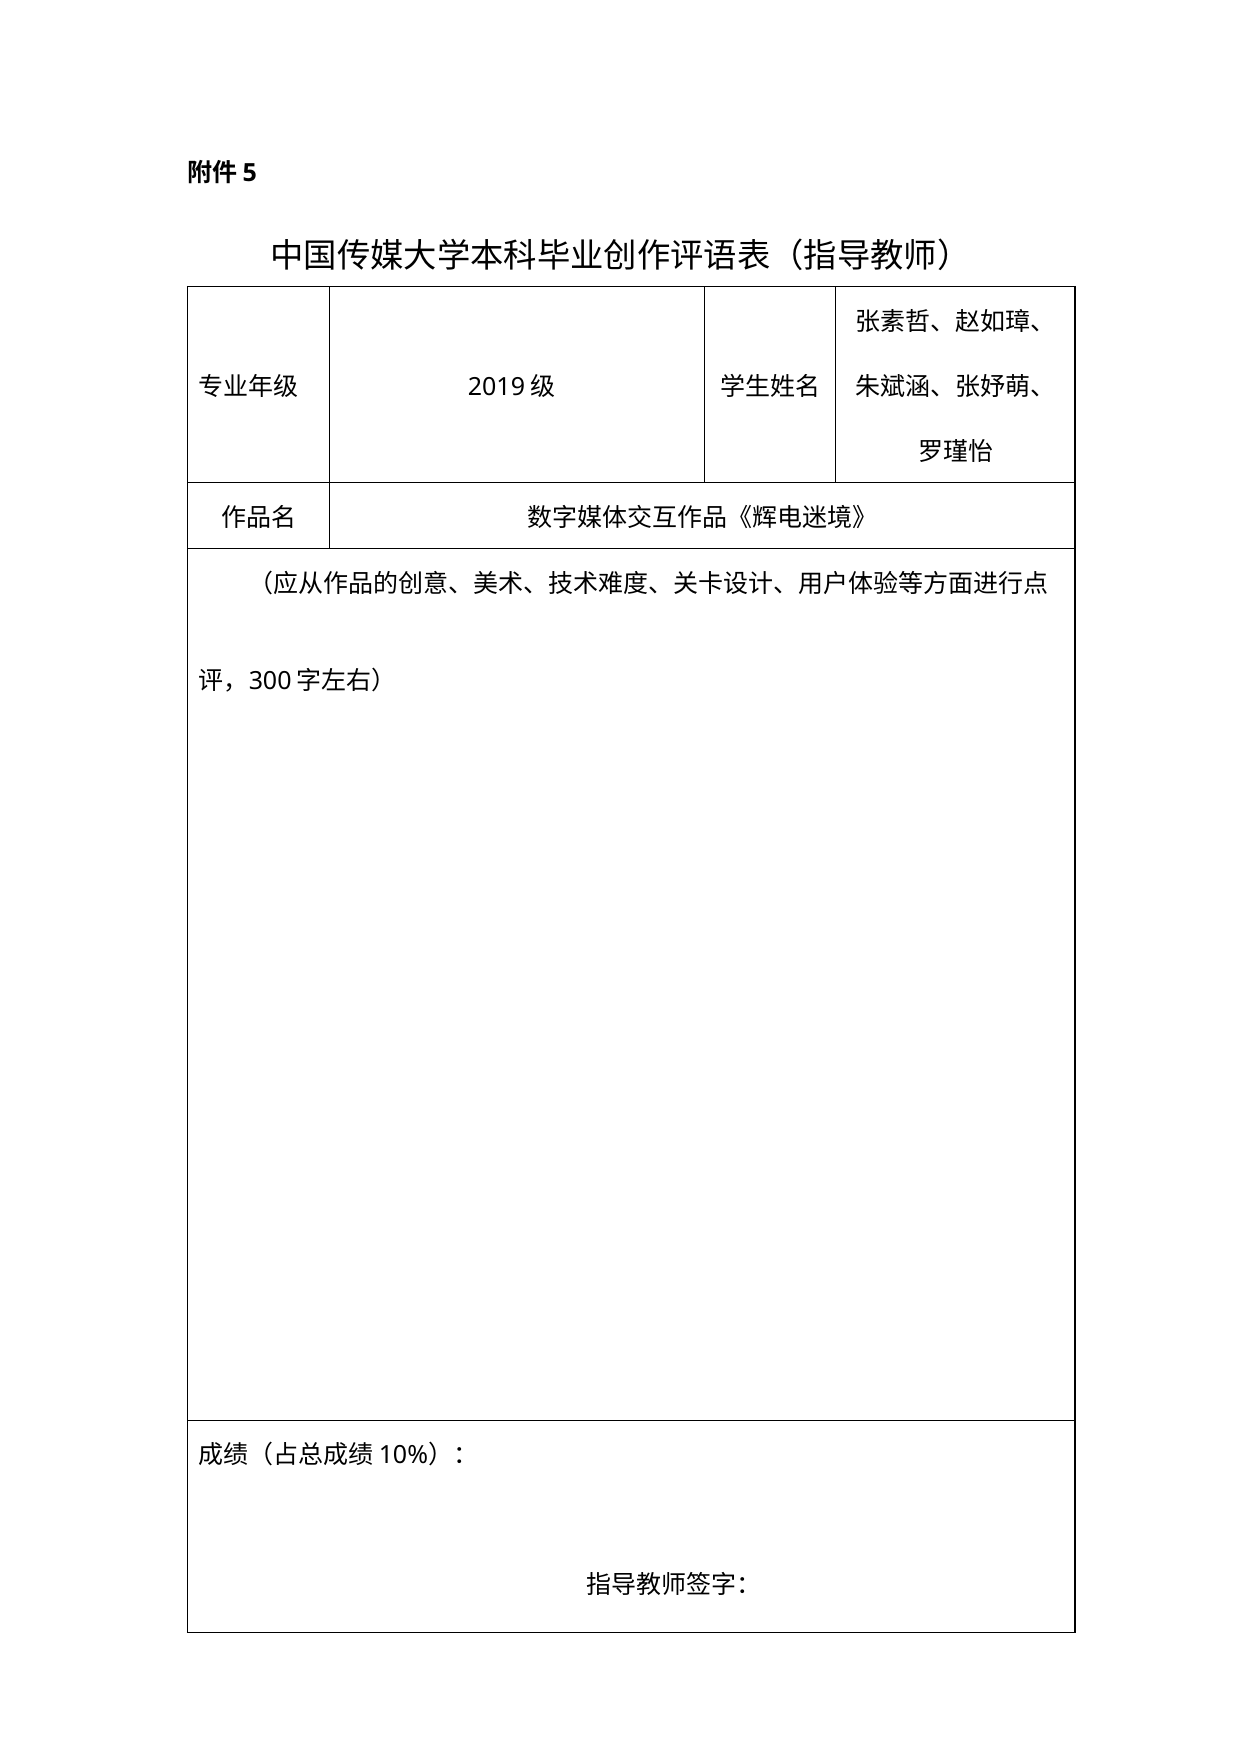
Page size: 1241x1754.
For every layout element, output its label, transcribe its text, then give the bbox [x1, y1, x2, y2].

table_header 学生姓名 [705, 287, 835, 482]
table_header 2019级 [330, 287, 704, 482]
table_header 专业年级 [188, 287, 329, 482]
table_cell 数字媒体交互作品《辉电迷境》 [330, 483, 1074, 548]
table_header 张素哲、赵如璋、朱斌涵、张妤萌、罗瑾怡 [836, 287, 1074, 482]
table_cell （应从作品的创意、美术、技术难度、关卡设计、用户体验等方面进行点评，300字左右） [188, 549, 1074, 1419]
text 附件5 [187, 138, 1053, 203]
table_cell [188, 1421, 1074, 1632]
text 中国传媒大学本科毕业创作评语表（指导教师） [187, 221, 1053, 286]
table_cell 作品名 [188, 483, 329, 548]
